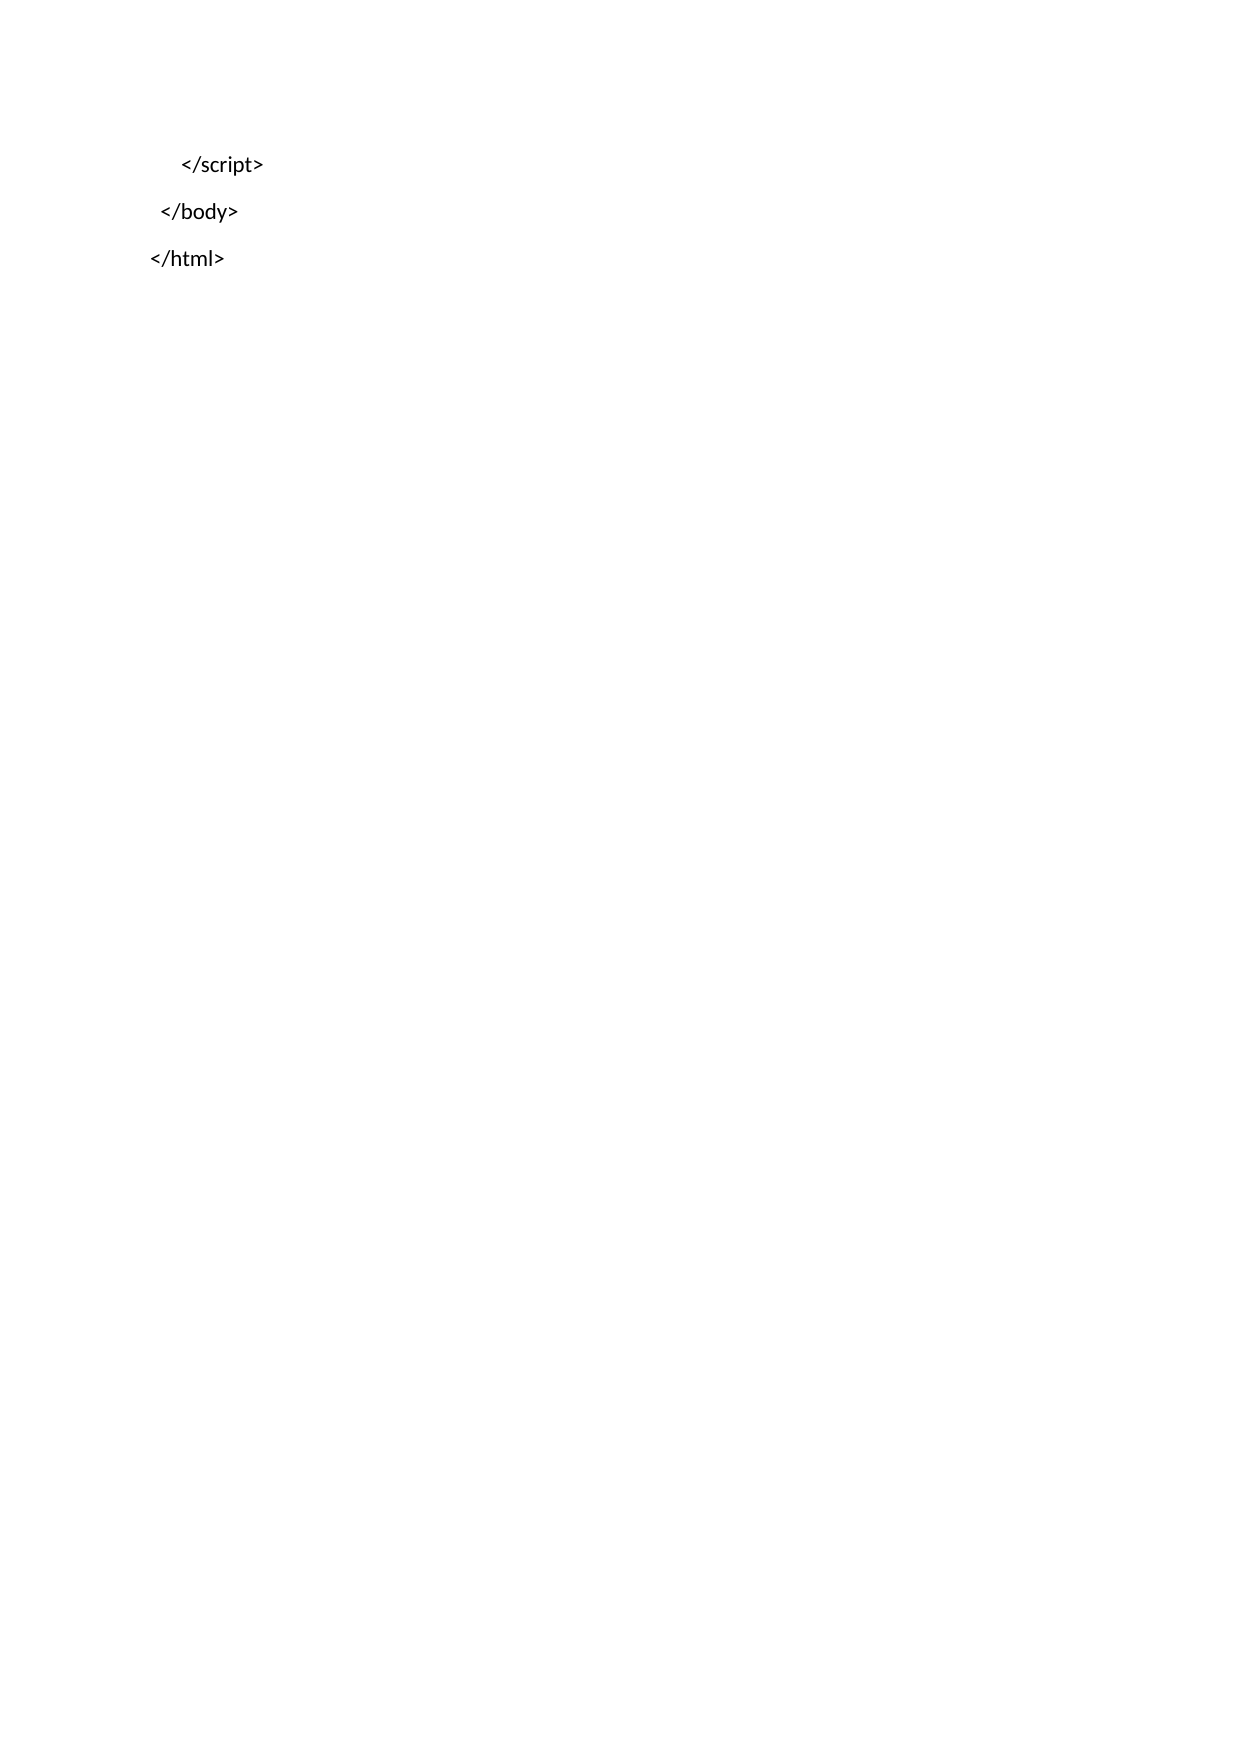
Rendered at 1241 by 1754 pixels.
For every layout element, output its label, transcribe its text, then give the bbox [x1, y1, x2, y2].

text </body> [150, 197, 1090, 225]
text </html> [150, 244, 1090, 272]
text </script> [150, 150, 1090, 178]
